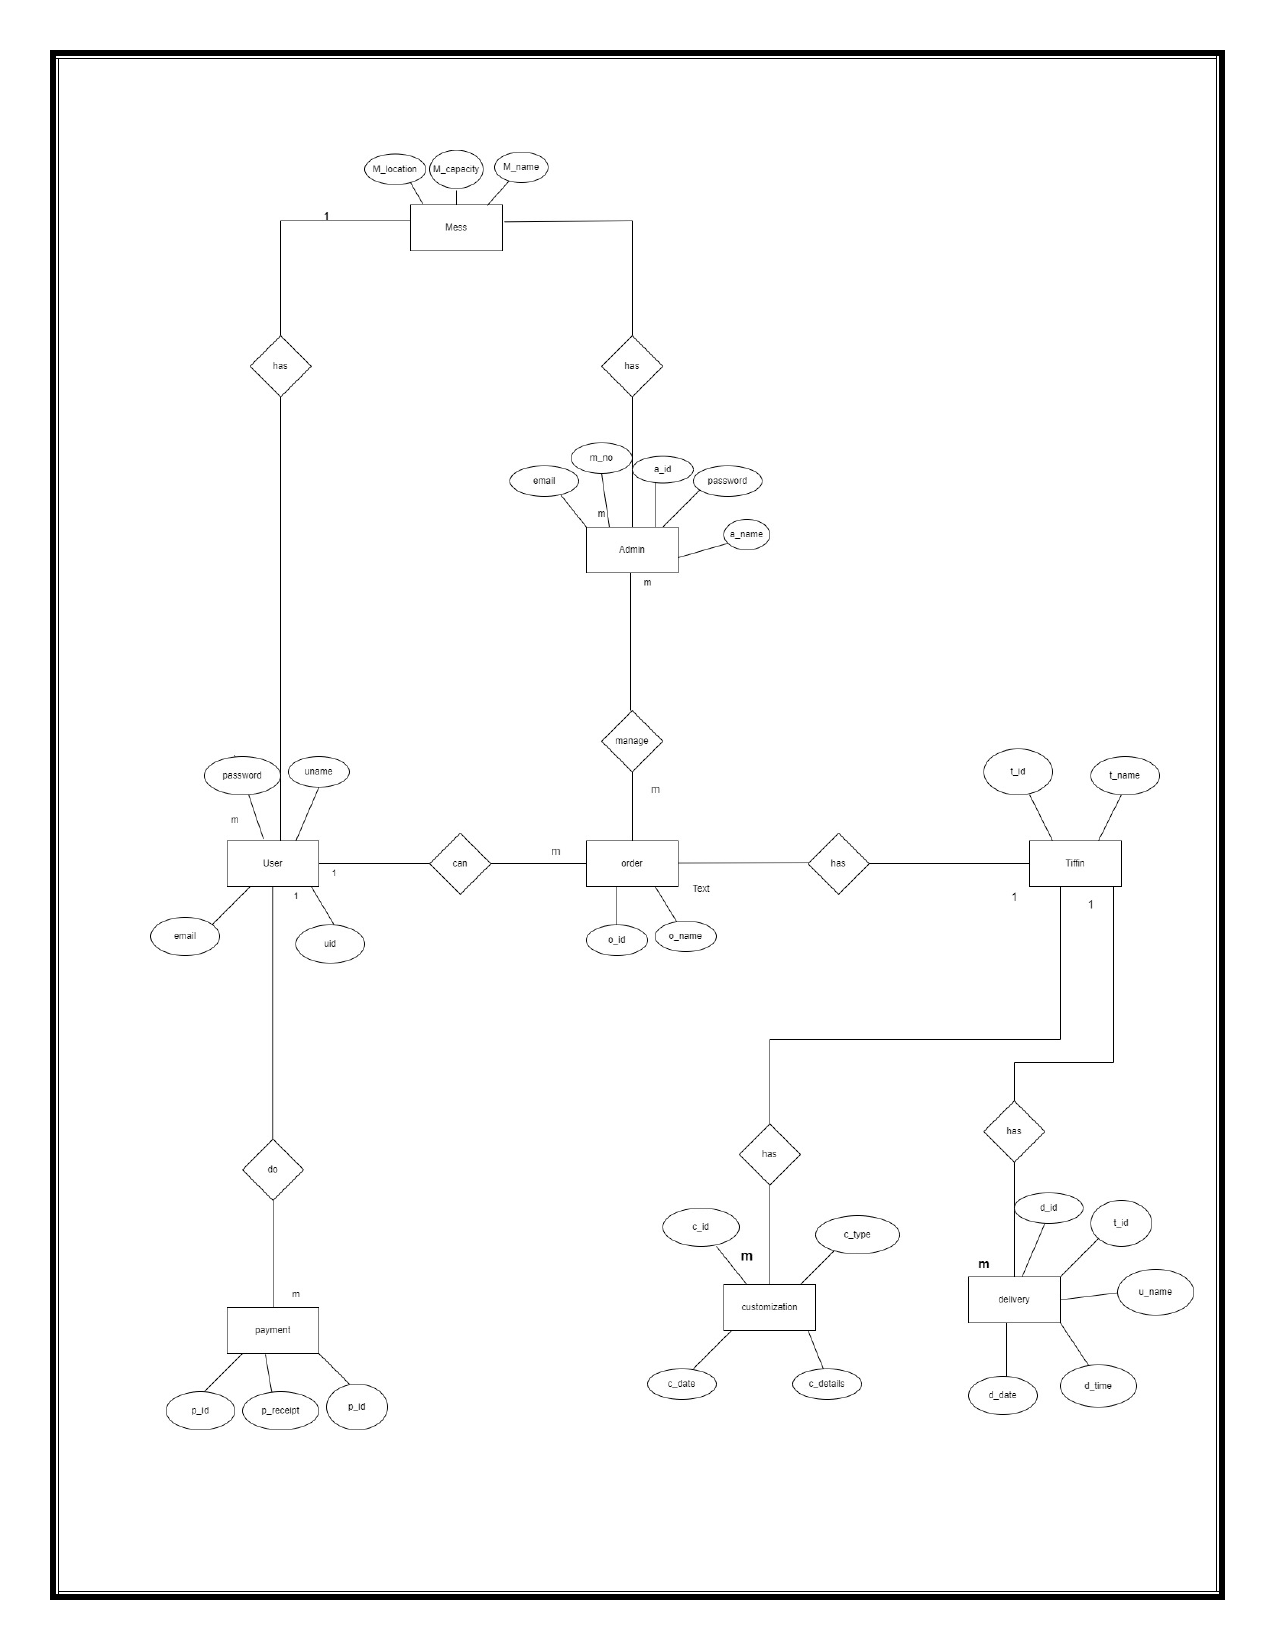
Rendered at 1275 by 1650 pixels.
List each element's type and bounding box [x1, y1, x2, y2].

picture [150, 150, 1194, 1430]
